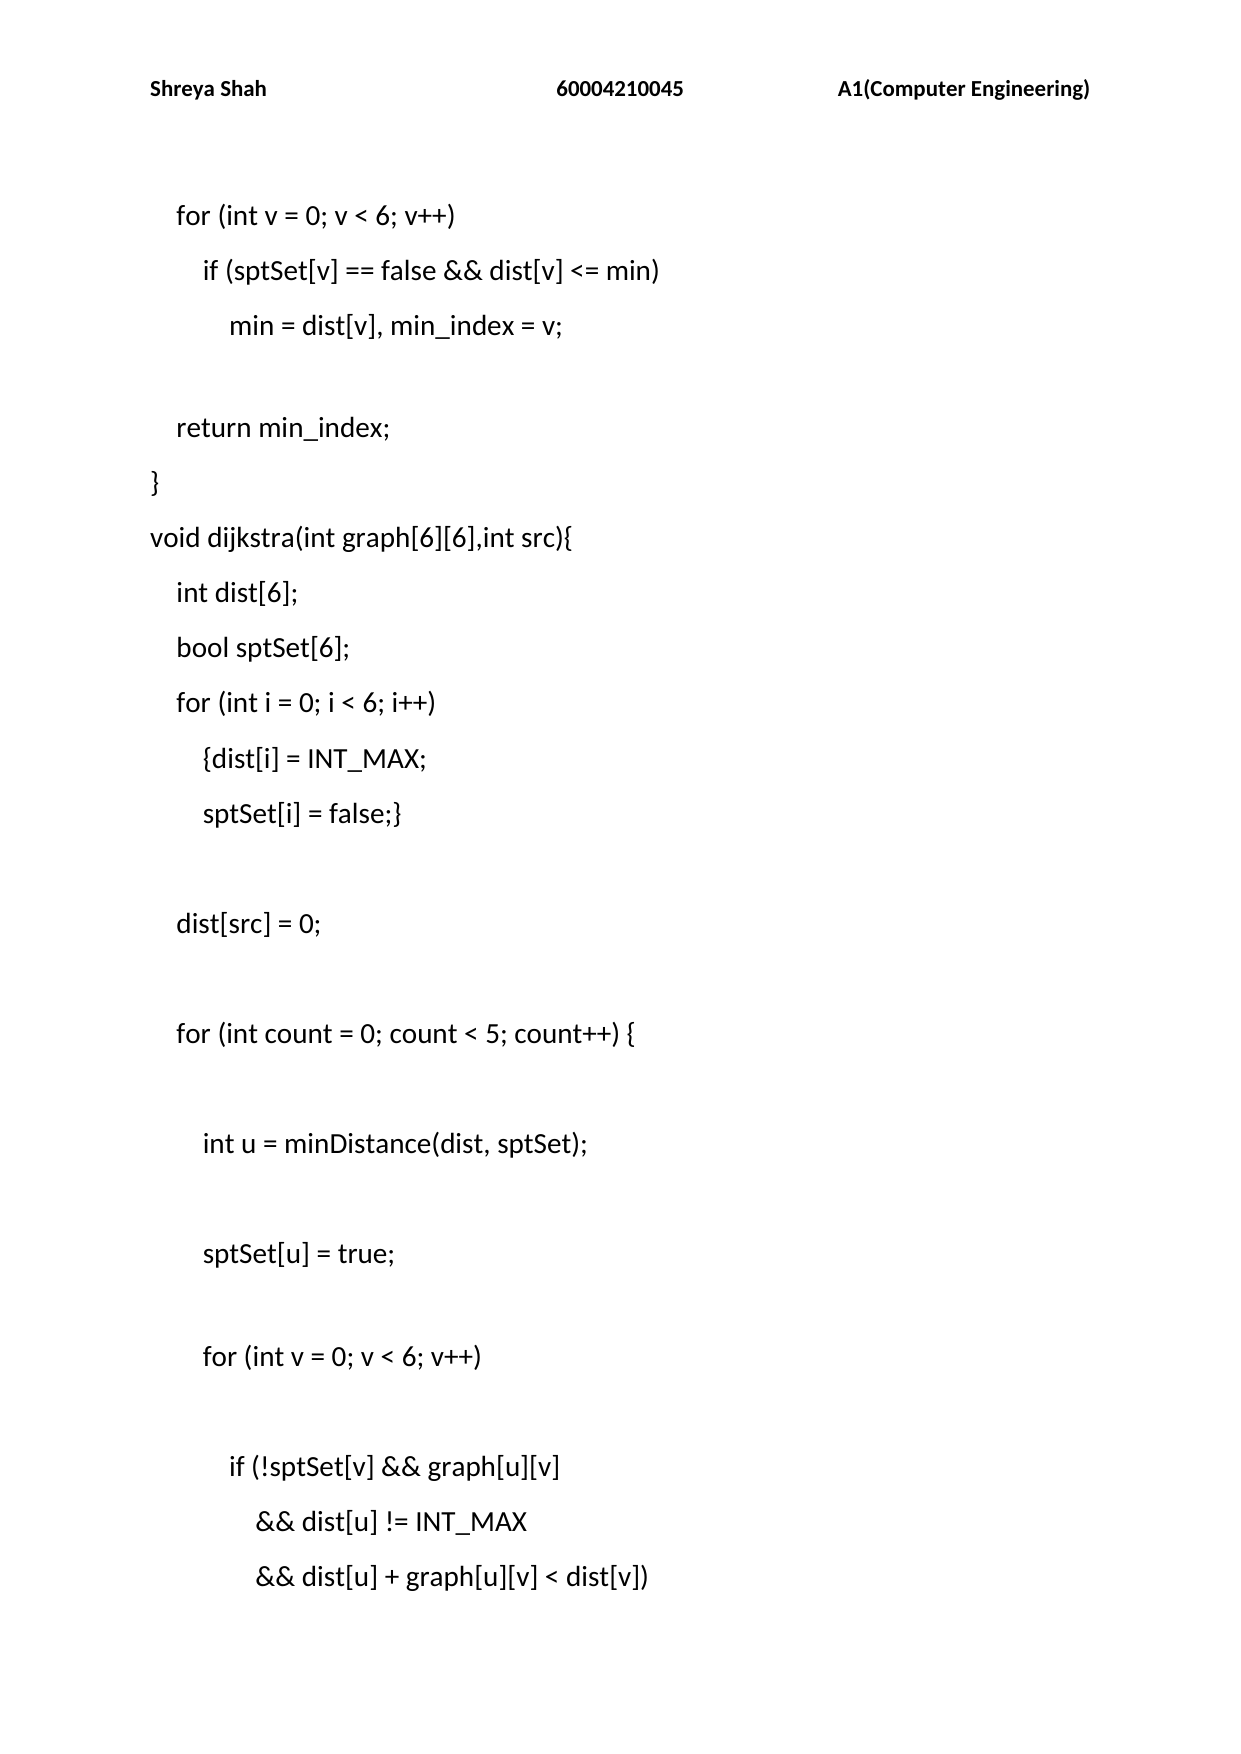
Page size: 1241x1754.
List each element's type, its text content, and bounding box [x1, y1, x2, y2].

text if (sptSet[v] == false && dist[v] <= min) [150, 252, 1090, 288]
text && dist[u] != INT_MAX [150, 1503, 1090, 1538]
text for (int i = 0; i < 6; i++) [150, 684, 1090, 720]
text for (int v = 0; v < 6; v++) [150, 1338, 1090, 1373]
text bool sptSet[6]; [150, 629, 1090, 665]
text for (int count = 0; count < 5; count++) { [150, 1015, 1090, 1051]
text int u = minDistance(dist, sptSet); [150, 1125, 1090, 1161]
text && dist[u] + graph[u][v] < dist[v]) [150, 1558, 1090, 1594]
text {dist[i] = INT_MAX; [150, 740, 1090, 775]
text int dist[6]; [150, 574, 1090, 610]
text sptSet[i] = false;} [150, 795, 1090, 830]
text for (int v = 0; v < 6; v++) [150, 197, 1090, 232]
text if (!sptSet[v] && graph[u][v] [150, 1448, 1090, 1483]
text sptSet[u] = true; [150, 1236, 1090, 1271]
text return min_index; [150, 409, 1090, 445]
text void dijkstra(int graph[6][6],int src){ [150, 519, 1090, 555]
text min = dist[v], min_index = v; [150, 307, 1090, 343]
text dist[src] = 0; [150, 905, 1090, 941]
text } [150, 464, 1090, 500]
